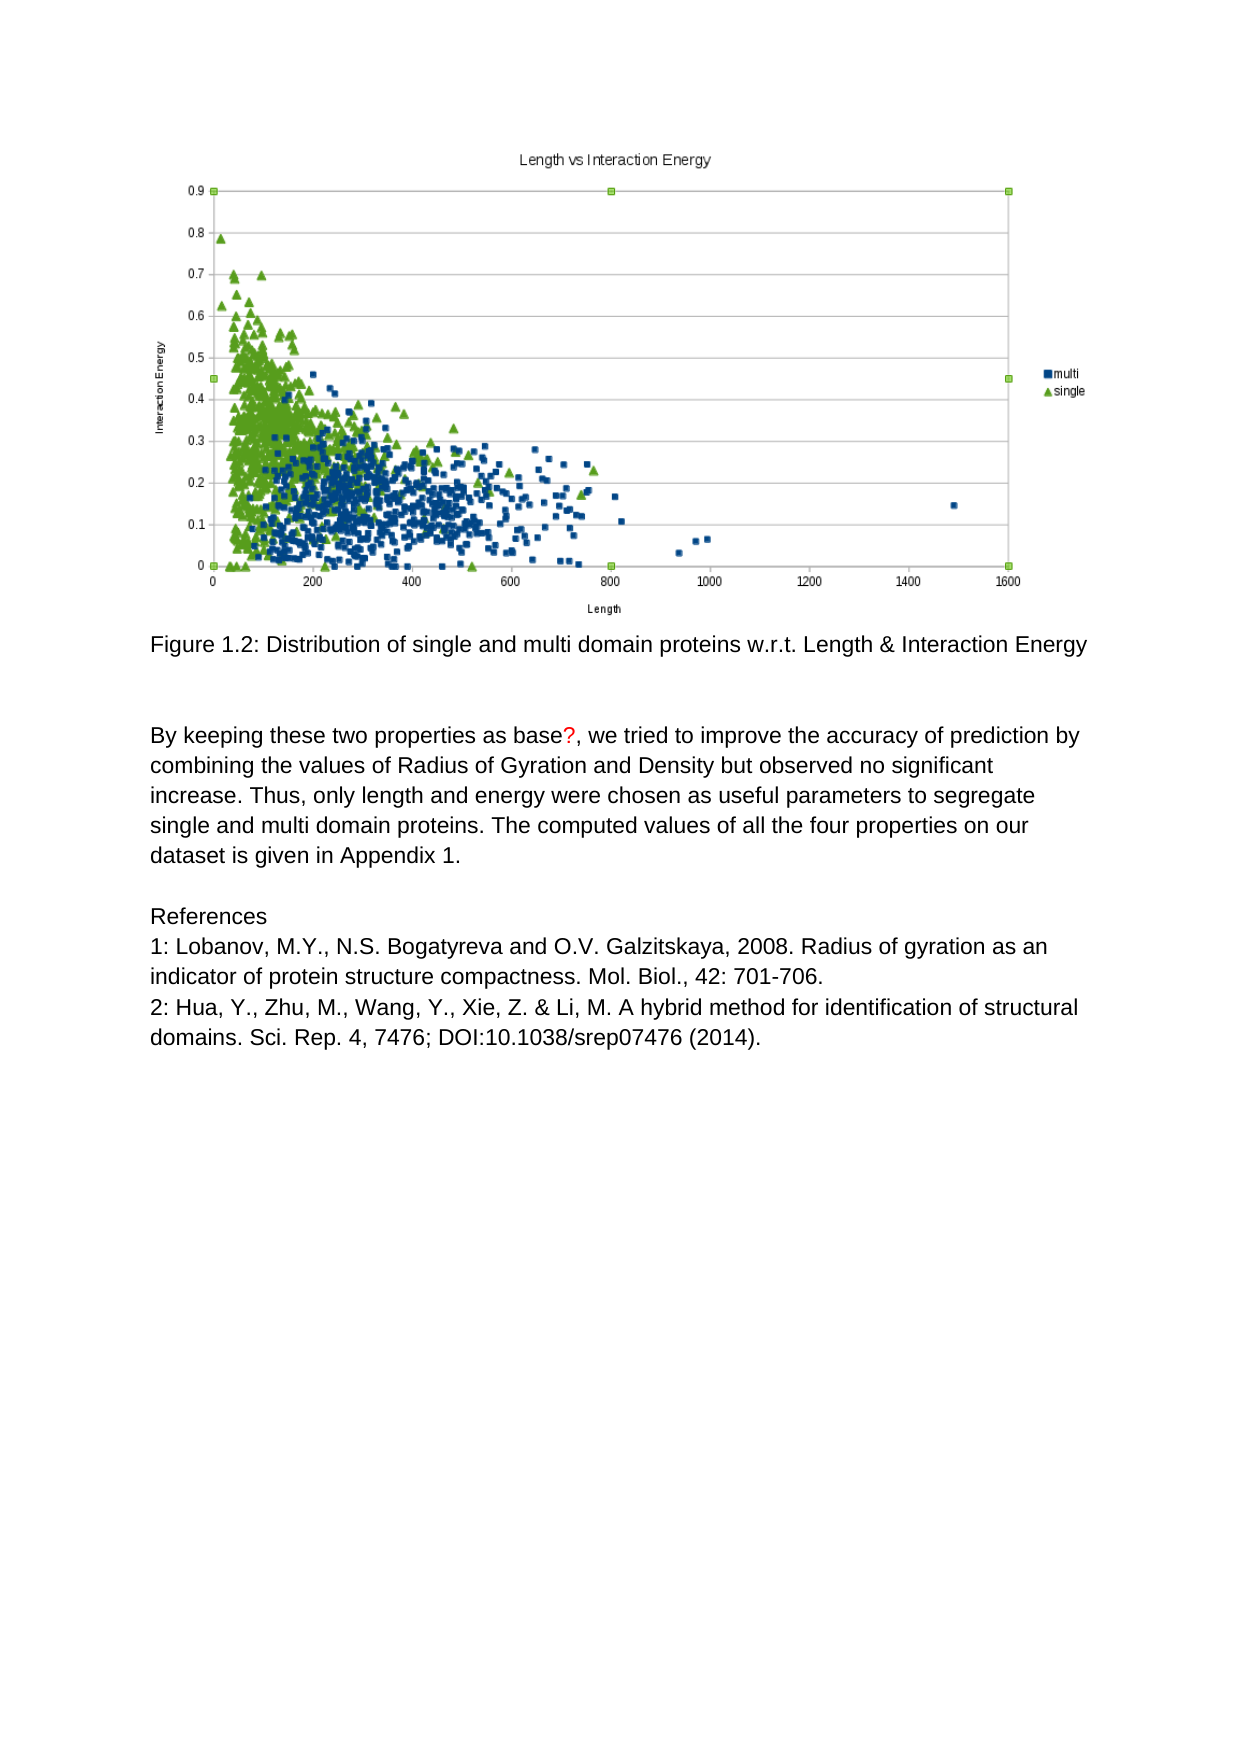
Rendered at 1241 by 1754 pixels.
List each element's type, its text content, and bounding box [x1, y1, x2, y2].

text Figure 1.2: Distribution of single and multi domain proteins w.r.t. Length & Interaction Energy [150, 631, 1090, 657]
text By keeping these two properties as base?, we tried to improve the accuracy of prediction by combining the values of Radius of Gyration and Density but observed no significant increase. Thus, only length and energy were chosen as useful parameters to segregate single and multi domain proteins. The computed values of all the four properties on our dataset is given in Appendix 1. [150, 722, 1090, 869]
text 2: Hua, Y., Zhu, M., Wang, Y., Xie, Z. & Li, M. A hybrid method for identification of structural domains. Sci. Rep. 4, 7476; DOI:10.1038/srep07476 (2014). [150, 993, 1090, 1050]
picture [150, 150, 1091, 627]
text References [150, 903, 1090, 929]
text 1: Lobanov, M.Y., N.S. Bogatyreva and O.V. Galzitskaya, 2008. Radius of gyration as an indicator of protein structure compactness. Mol. Biol., 42: 701-706. [150, 933, 1090, 989]
